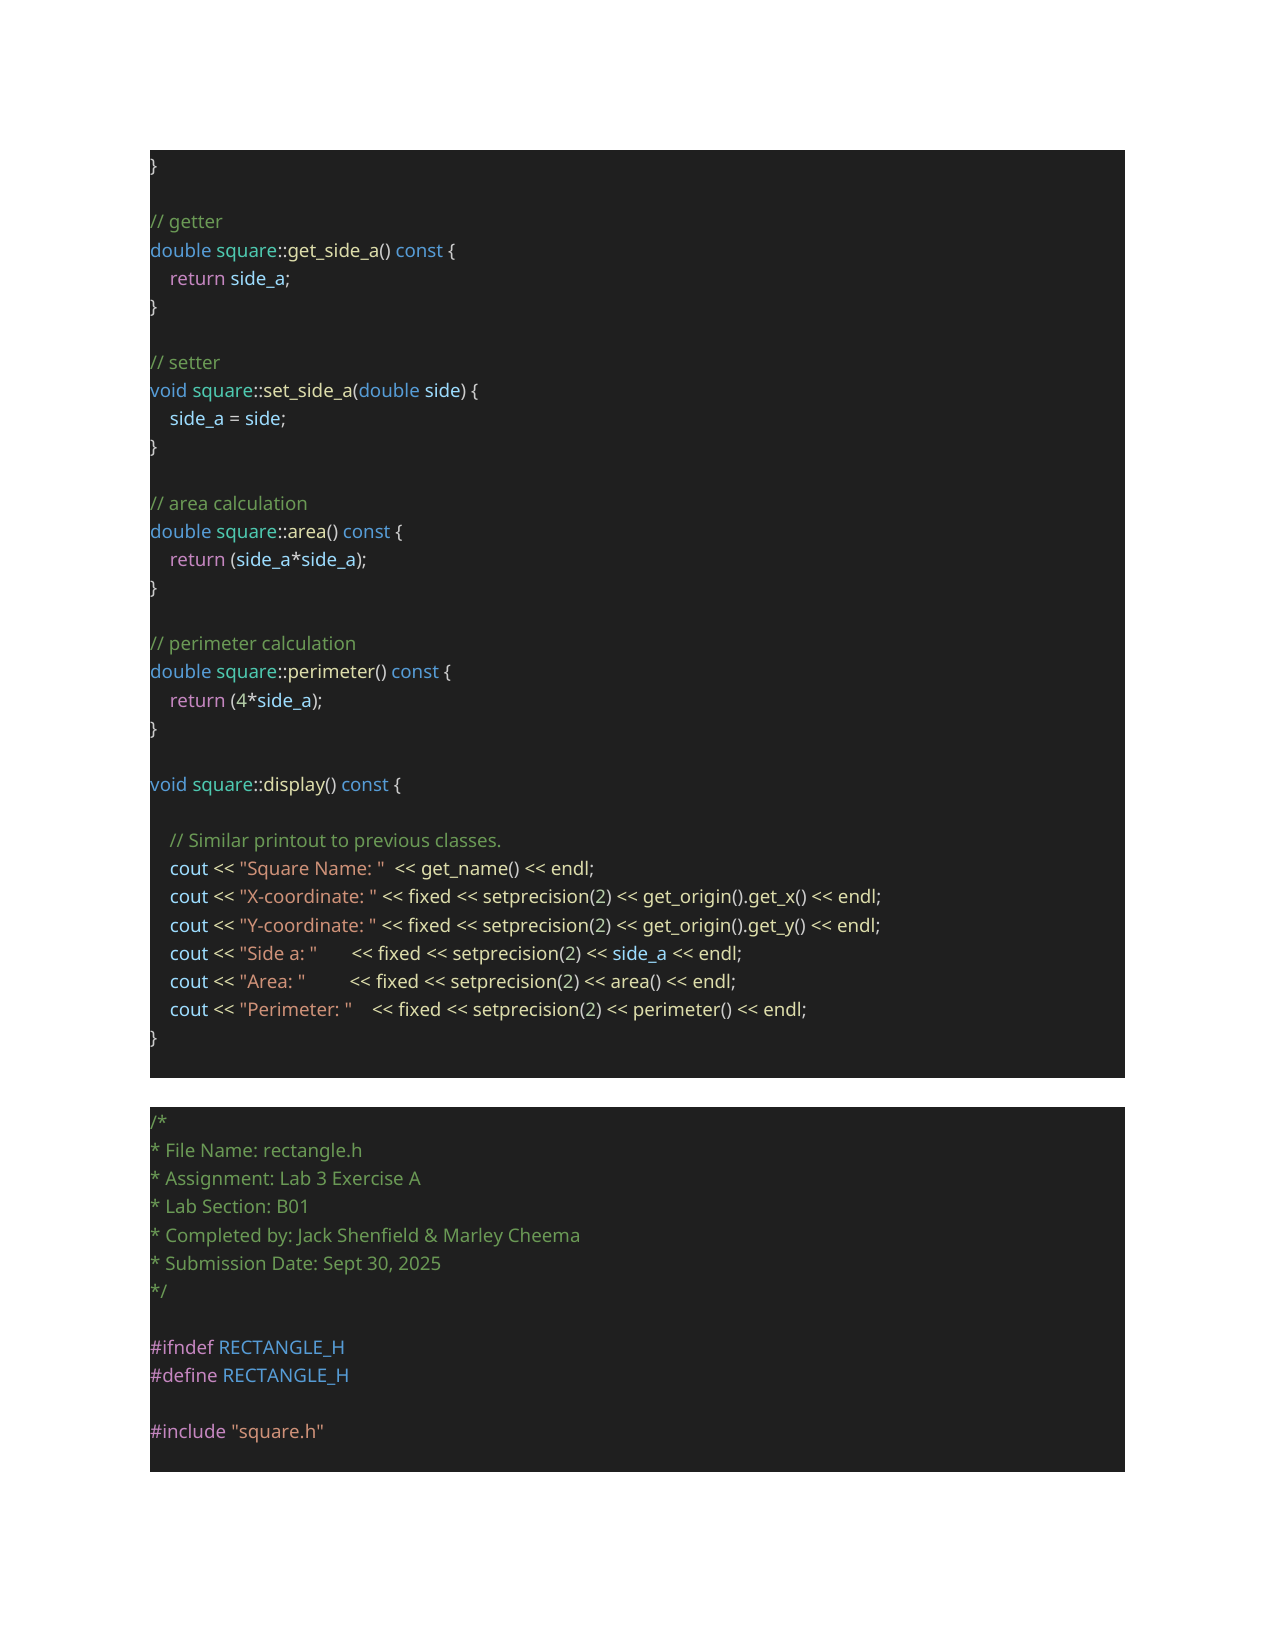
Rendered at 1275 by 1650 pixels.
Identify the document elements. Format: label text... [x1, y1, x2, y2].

text void square::display() const { [150, 769, 1125, 797]
text #define RECTANGLE_H [150, 1360, 1125, 1388]
text /* [150, 1107, 1125, 1135]
text double square::get_side_a() const { [150, 234, 1125, 262]
text // area calculation [150, 487, 1125, 516]
text * Lab Section: B01 [150, 1191, 1125, 1219]
text } [150, 572, 1125, 600]
text side_a = side; [150, 403, 1125, 431]
text #include "square.h" [150, 1416, 1125, 1444]
text * Assignment: Lab 3 Exercise A [150, 1163, 1125, 1191]
text } [150, 150, 1125, 178]
text cout << "Y-coordinate: " << fixed << setprecision(2) << get_origin().get_y() << endl; [150, 909, 1125, 937]
text * File Name: rectangle.h [150, 1135, 1125, 1163]
text } [150, 712, 1125, 741]
text return side_a; [150, 262, 1125, 291]
text // perimeter calculation [150, 628, 1125, 656]
text cout << "Area: " << fixed << setprecision(2) << area() << endl; [150, 966, 1125, 994]
text // getter [150, 206, 1125, 234]
text * Submission Date: Sept 30, 2025 [150, 1247, 1125, 1276]
text cout << "Square Name: " << get_name() << endl; [150, 853, 1125, 881]
text * Completed by: Jack Shenfield & Marley Cheema [150, 1219, 1125, 1247]
text } [150, 431, 1125, 459]
text } [150, 1022, 1125, 1050]
text // setter [150, 347, 1125, 375]
text cout << "Side a: " << fixed << setprecision(2) << side_a << endl; [150, 937, 1125, 966]
text return (4*side_a); [150, 684, 1125, 712]
text return (side_a*side_a); [150, 544, 1125, 572]
text double square::perimeter() const { [150, 656, 1125, 684]
text #ifndef RECTANGLE_H [150, 1332, 1125, 1360]
text */ [150, 1276, 1125, 1304]
text void square::set_side_a(double side) { [150, 375, 1125, 403]
text cout << "Perimeter: " << fixed << setprecision(2) << perimeter() << endl; [150, 994, 1125, 1022]
text // Similar printout to previous classes. [150, 825, 1125, 853]
text cout << "X-coordinate: " << fixed << setprecision(2) << get_origin().get_x() << endl; [150, 881, 1125, 909]
text } [150, 291, 1125, 319]
text double square::area() const { [150, 516, 1125, 544]
